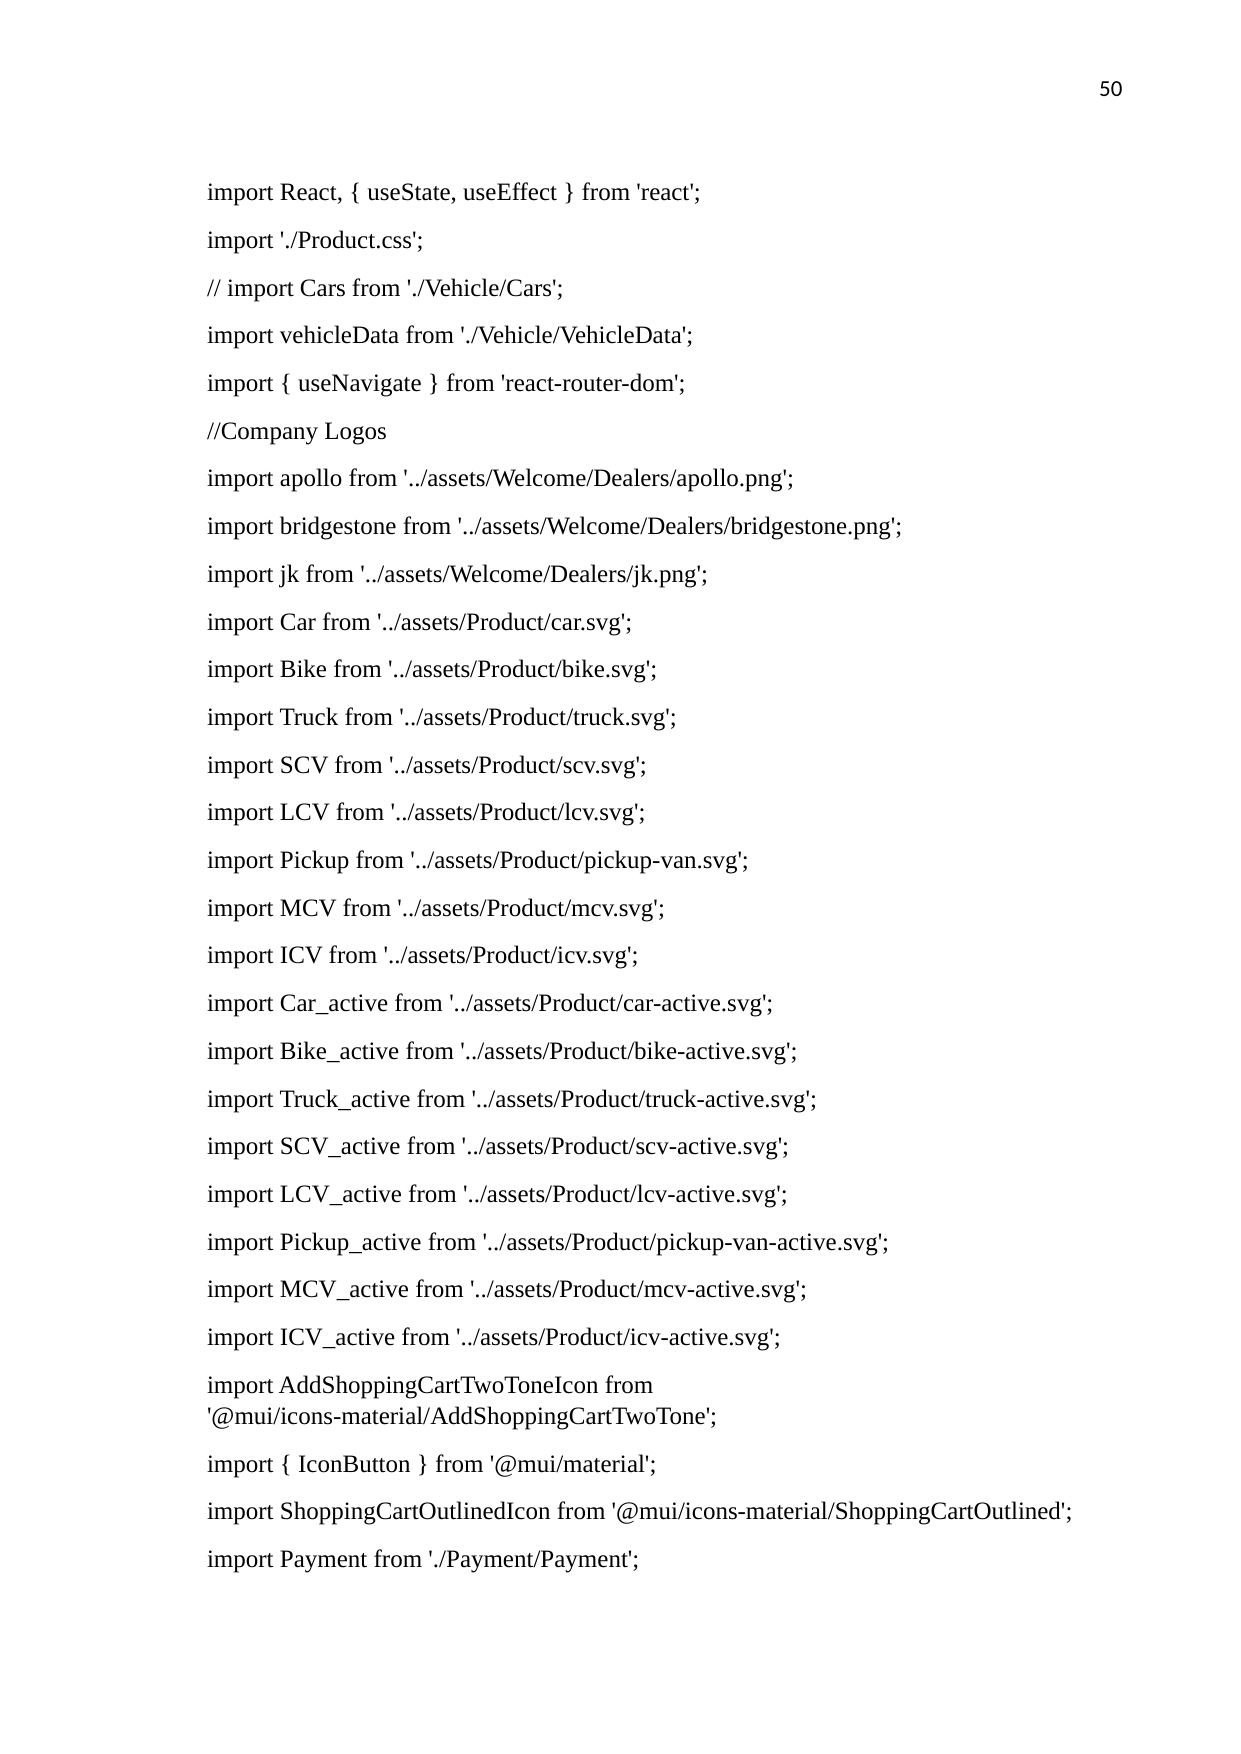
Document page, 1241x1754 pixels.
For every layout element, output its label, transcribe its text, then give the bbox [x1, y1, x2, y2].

text import vehicleData from './Vehicle/VehicleData'; [207, 320, 1122, 349]
text import ICV_active from '../assets/Product/icv-active.svg'; [207, 1322, 1122, 1351]
text import { useNavigate } from 'react-router-dom'; [207, 368, 1122, 397]
text import Pickup_active from '../assets/Product/pickup-van-active.svg'; [207, 1227, 1122, 1256]
text import Bike_active from '../assets/Product/bike-active.svg'; [207, 1036, 1122, 1065]
text import ShoppingCartOutlinedIcon from '@mui/icons-material/ShoppingCartOutlined'; [207, 1496, 1122, 1525]
text import LCV from '../assets/Product/lcv.svg'; [207, 797, 1122, 826]
text //Company Logos [207, 416, 1122, 444]
text import Bike from '../assets/Product/bike.svg'; [207, 654, 1122, 683]
text import SCV_active from '../assets/Product/scv-active.svg'; [207, 1131, 1122, 1160]
text import './Product.css'; [207, 225, 1122, 254]
text import bridgestone from '../assets/Welcome/Dealers/bridgestone.png'; [207, 511, 1122, 540]
text import ICV from '../assets/Product/icv.svg'; [207, 941, 1122, 969]
text import Truck_active from '../assets/Product/truck-active.svg'; [207, 1084, 1122, 1112]
text import SCV from '../assets/Product/scv.svg'; [207, 750, 1122, 778]
text import MCV from '../assets/Product/mcv.svg'; [207, 893, 1122, 922]
text import Payment from './Payment/Payment'; [207, 1544, 1122, 1573]
text import React, { useState, useEffect } from 'react'; [207, 177, 1122, 206]
text import LCV_active from '../assets/Product/lcv-active.svg'; [207, 1179, 1122, 1208]
text import Car_active from '../assets/Product/car-active.svg'; [207, 988, 1122, 1017]
text import apollo from '../assets/Welcome/Dealers/apollo.png'; [207, 463, 1122, 492]
text import AddShoppingCartTwoToneIcon from '@mui/icons-material/AddShoppingCartTwoTone'; [207, 1370, 1122, 1430]
text // import Cars from './Vehicle/Cars'; [207, 273, 1122, 301]
text import Truck from '../assets/Product/truck.svg'; [207, 702, 1122, 731]
text import jk from '../assets/Welcome/Dealers/jk.png'; [207, 559, 1122, 588]
text import Pickup from '../assets/Product/pickup-van.svg'; [207, 845, 1122, 874]
text import MCV_active from '../assets/Product/mcv-active.svg'; [207, 1274, 1122, 1303]
text import { IconButton } from '@mui/material'; [207, 1449, 1122, 1477]
text import Car from '../assets/Product/car.svg'; [207, 607, 1122, 635]
